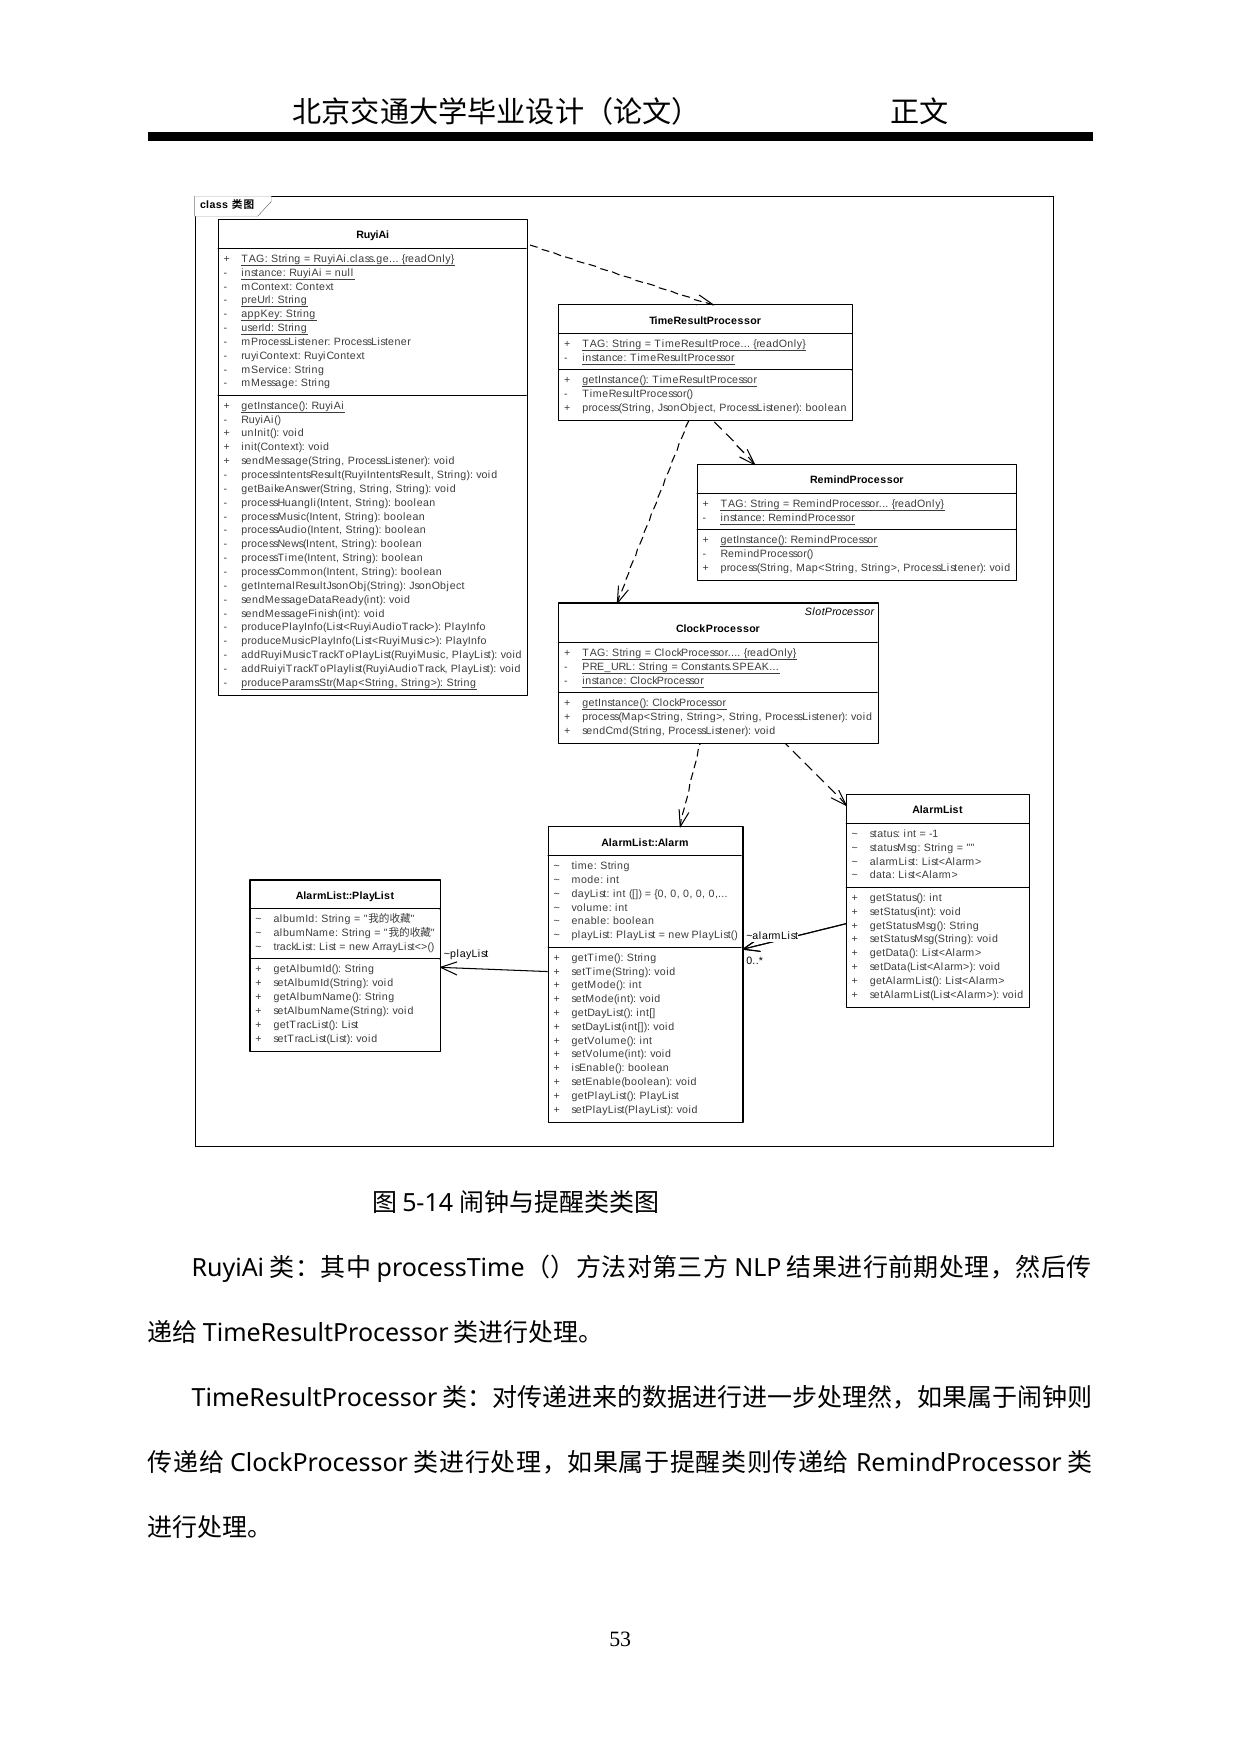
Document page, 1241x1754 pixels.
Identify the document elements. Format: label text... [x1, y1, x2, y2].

text TimeResultProcessor类：对传递进来的数据进行进一步处理然，如果属于闹钟则传递给ClockProcessor类进行处理，如果属于提醒类则传递给RemindProcessor类进行处理。 [148, 1363, 1092, 1558]
text RuyiAi类：其中processTime（）方法对第三方NLP结果进行前期处理，然后传递给TimeResultProcessor类进行处理。 [148, 1233, 1092, 1363]
text 图5-14 闹钟与提醒类类图 [323, 1168, 1092, 1233]
